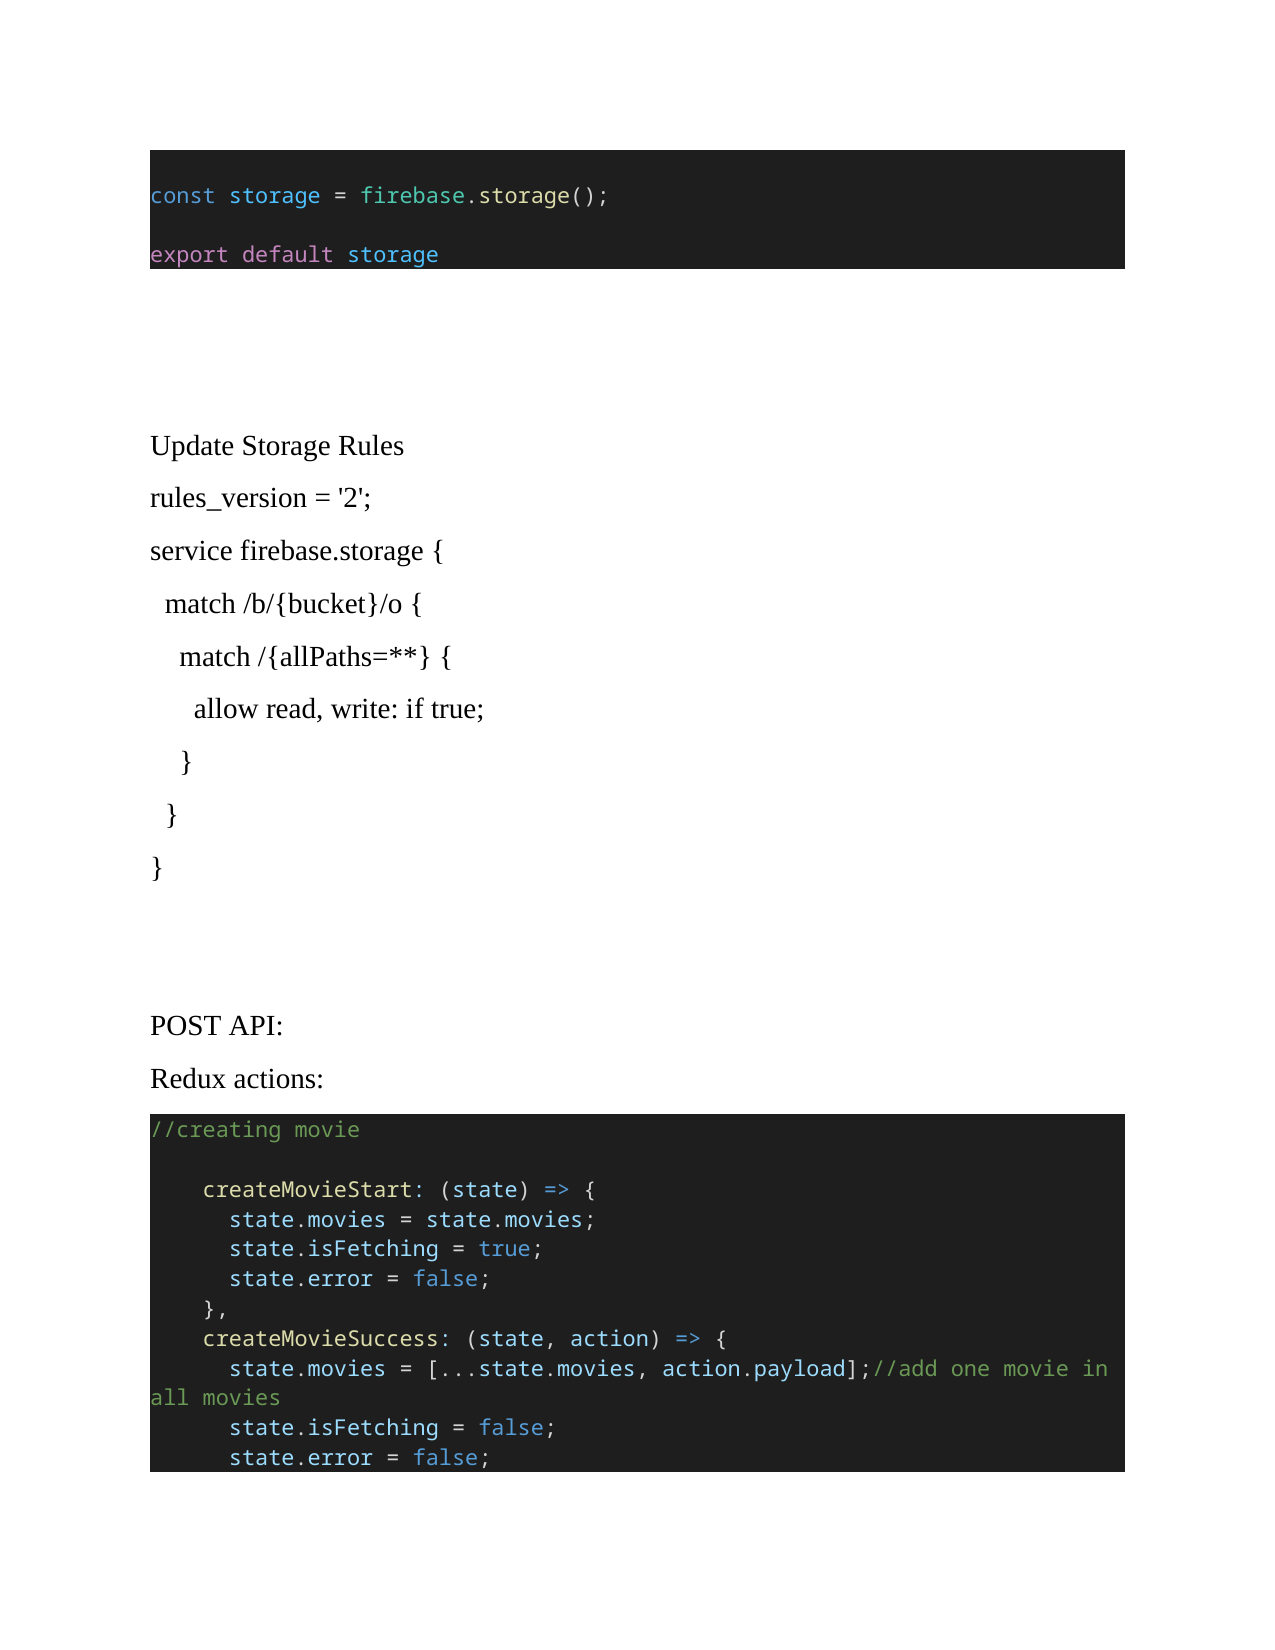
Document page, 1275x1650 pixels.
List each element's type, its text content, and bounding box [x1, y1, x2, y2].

text match /{allPaths=**} { [150, 639, 1125, 672]
text }, [150, 1293, 1125, 1323]
text createMovieStart: (state) => { [150, 1174, 1125, 1203]
text } [150, 850, 1125, 884]
text const storage = firebase.storage(); [150, 180, 1125, 209]
text allow read, write: if true; [150, 692, 1125, 725]
text state.error = false; [150, 1442, 1125, 1472]
text rules_version = '2'; [150, 480, 1125, 514]
text export default storage [150, 239, 1125, 269]
text createMovieSuccess: (state, action) => { [150, 1323, 1125, 1352]
text } [150, 797, 1125, 831]
text service firebase.storage { [150, 533, 1125, 567]
text //creating movie [150, 1114, 1125, 1144]
text POST API: [150, 1008, 1125, 1042]
text } [150, 744, 1125, 778]
text state.isFetching = true; [150, 1233, 1125, 1263]
text state.error = false; [150, 1263, 1125, 1293]
text Update Storage Rules [150, 428, 1125, 461]
text Redux actions: [150, 1061, 1125, 1095]
text state.isFetching = false; [150, 1412, 1125, 1442]
text state.movies = [...state.movies, action.payload];//add one movie in all movies [150, 1352, 1125, 1412]
text state.movies = state.movies; [150, 1203, 1125, 1233]
text match /b/{bucket}/o { [150, 586, 1125, 619]
